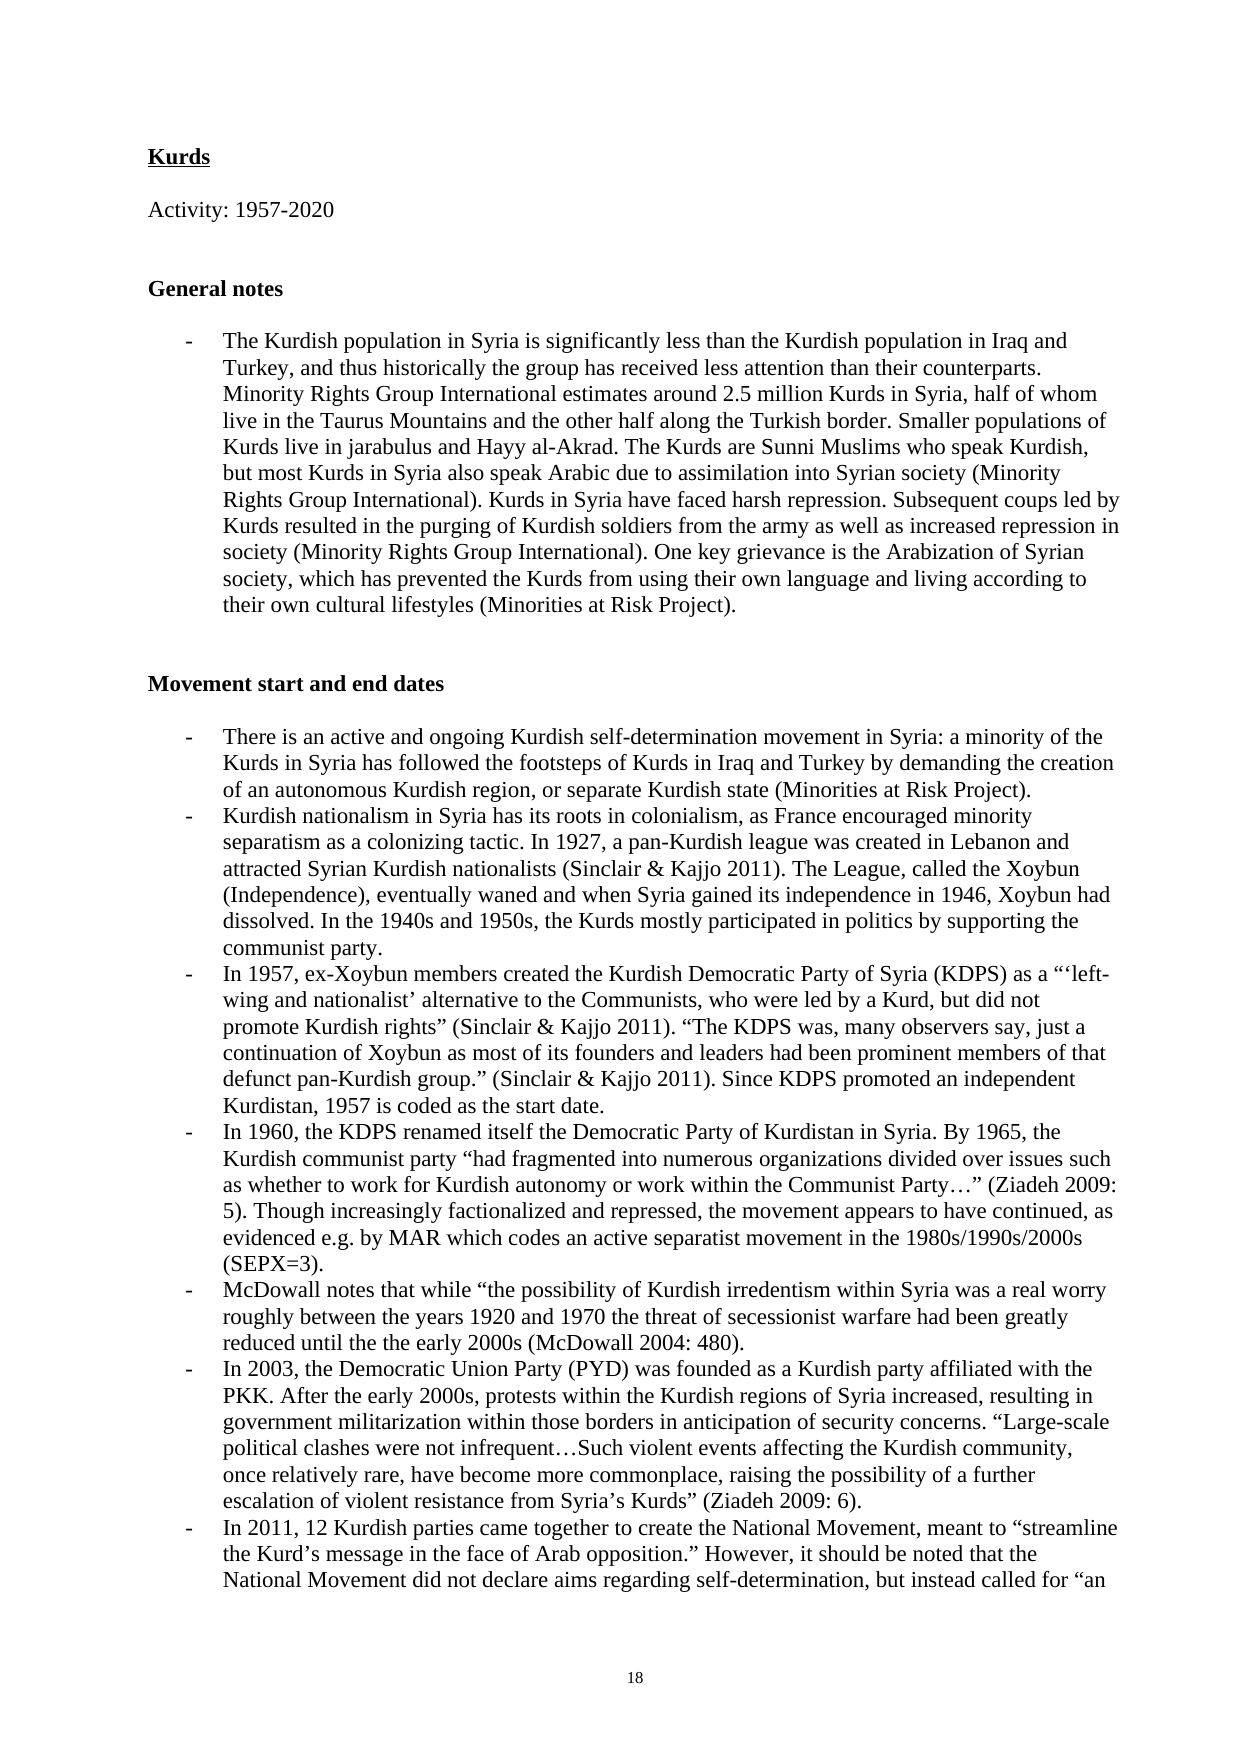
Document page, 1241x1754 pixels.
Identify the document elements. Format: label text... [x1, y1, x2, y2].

list There is an active and ongoing Kurdish self-determination movement in Syria: a minority of the Kurds in Syria has followed the footsteps of Kurds in Iraq and Turkey by demanding the creation of an autonomous Kurdish region, or separate Kurdish state (Minorities at Risk Project). [185, 723, 1122, 802]
subtitle Kurds [148, 143, 1122, 169]
text General notes [148, 275, 1122, 301]
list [185, 1513, 1122, 1593]
list In 2003, the Democratic Union Party (PYD) was founded as a Kurdish party affiliated with the PKK. After the early 2000s, protests within the Kurdish regions of Syria increased, resulting in government militarization within those borders in anticipation of security concerns. “Large-scale political clashes were not infrequent…Such violent events affecting the Kurdish community, once relatively rare, have become more commonplace, raising the possibility of a further escalation of violent resistance from Syria’s Kurds” (Ziadeh 2009: 6). [185, 1355, 1122, 1513]
list Kurdish nationalism in Syria has its roots in colonialism, as France encouraged minority separatism as a colonizing tactic. In 1927, a pan-Kurdish league was created in Lebanon and attracted Syrian Kurdish nationalists (Sinclair & Kajjo 2011). The League, called the Xoybun (Independence), eventually waned and when Syria gained its independence in 1946, Xoybun had dissolved. In the 1940s and 1950s, the Kurds mostly participated in politics by supporting the communist party. [185, 802, 1122, 960]
list In 1957, ex-Xoybun members created the Kurdish Democratic Party of Syria (KDPS) as a “‘left-wing and nationalist’ alternative to the Communists, who were led by a Kurd, but did not promote Kurdish rights” (Sinclair & Kajjo 2011). “The KDPS was, many observers say, just a continuation of Xoybun as most of its founders and leaders had been prominent members of that defunct pan-Kurdish group.” (Sinclair & Kajjo 2011). Since KDPS promoted an independent Kurdistan, 1957 is coded as the start date. [185, 960, 1122, 1118]
list In 1960, the KDPS renamed itself the Democratic Party of Kurdistan in Syria. By 1965, the Kurdish communist party “had fragmented into numerous organizations divided over issues such as whether to work for Kurdish autonomy or work within the Communist Party…” (Ziadeh 2009: 5). Though increasingly factionalized and repressed, the movement appears to have continued, as evidenced e.g. by MAR which codes an active separatist movement in the 1980s/1990s/2000s (SEPX=3). [185, 1118, 1122, 1276]
text Movement start and end dates [148, 670, 1122, 697]
text Activity: 1957-2020 [148, 196, 1122, 222]
list The Kurdish population in Syria is significantly less than the Kurdish population in Iraq and Turkey, and thus historically the group has received less attention than their counterparts. Minority Rights Group International estimates around 2.5 million Kurds in Syria, half of whom live in the Taurus Mountains and the other half along the Turkish border. Smaller populations of Kurds live in jarabulus and Hayy al-Akrad. The Kurds are Sunni Muslims who speak Kurdish, but most Kurds in Syria also speak Arabic due to assimilation into Syrian society (Minority Rights Group International). Kurds in Syria have faced harsh repression. Subsequent coups led by Kurds resulted in the purging of Kurdish soldiers from the army as well as increased repression in society (Minority Rights Group International). One key grievance is the Arabization of Syrian society, which has prevented the Kurds from using their own language and living according to their own cultural lifestyles (Minorities at Risk Project). [185, 328, 1122, 617]
list McDowall notes that while “the possibility of Kurdish irredentism within Syria was a real worry roughly between the years 1920 and 1970 the threat of secessionist warfare had been greatly reduced until the the early 2000s (McDowall 2004: 480). [185, 1276, 1122, 1355]
